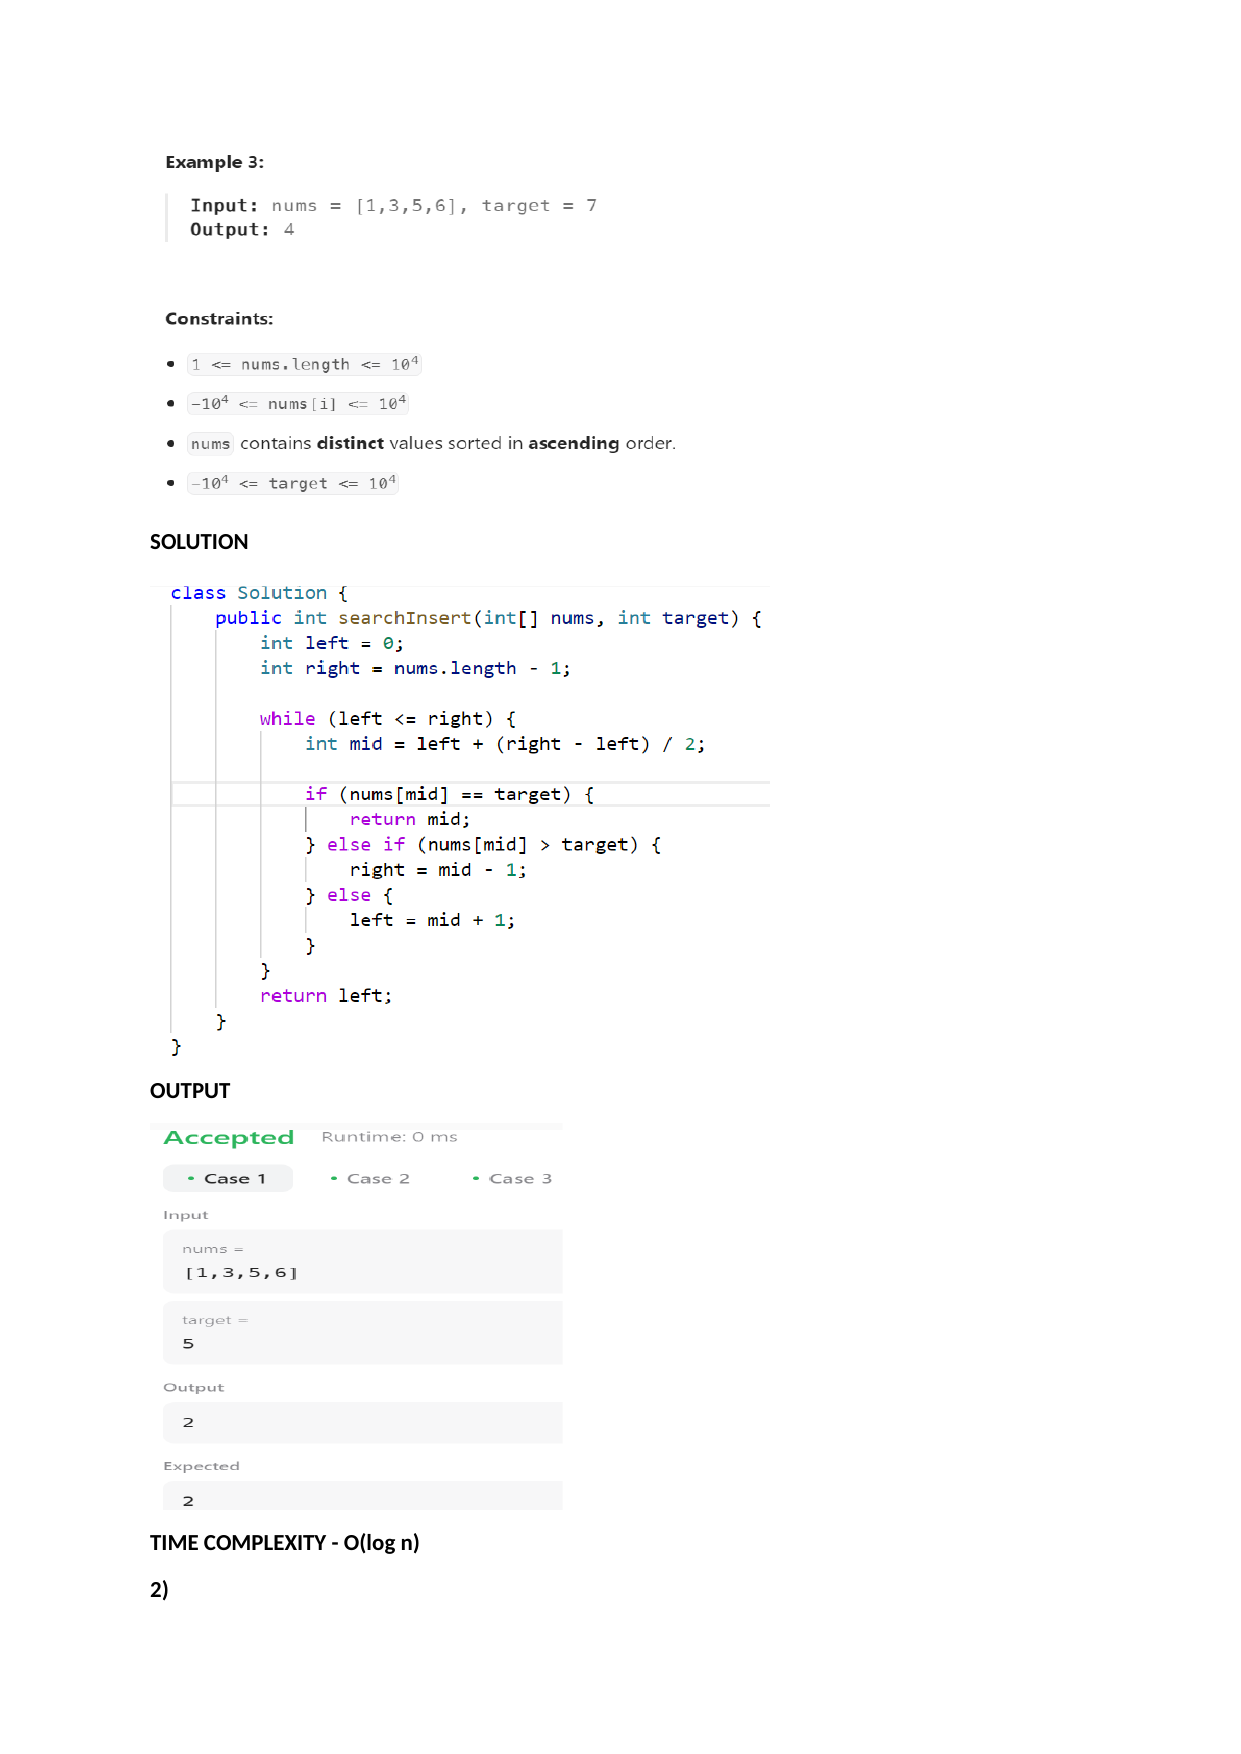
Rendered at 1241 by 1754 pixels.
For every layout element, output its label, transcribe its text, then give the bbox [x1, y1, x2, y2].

text TIME COMPLEXITY - O(log n) [150, 1528, 1090, 1556]
text SOLUTION [150, 527, 1090, 555]
text 2) [150, 1575, 1090, 1603]
picture [150, 150, 675, 509]
text OUTPUT [150, 1076, 1090, 1104]
picture [150, 574, 770, 1058]
picture [150, 1123, 563, 1510]
